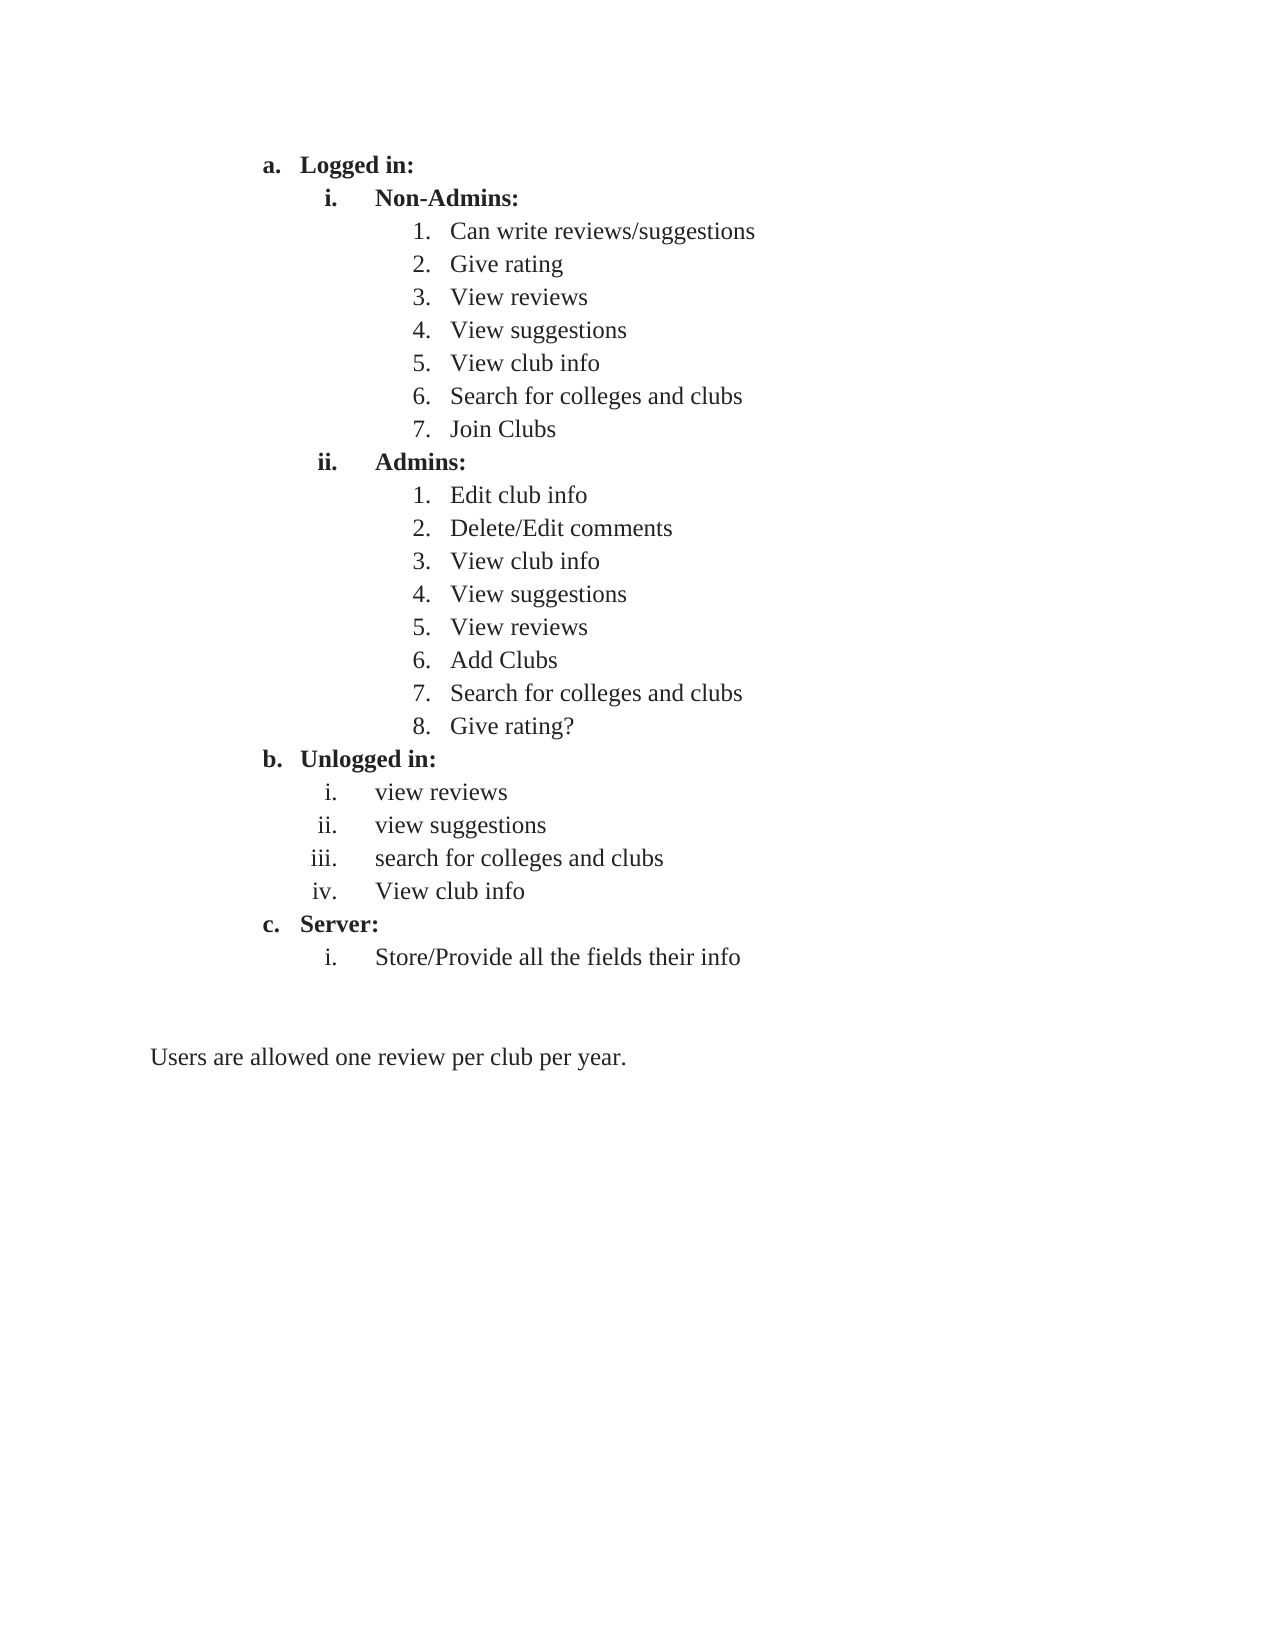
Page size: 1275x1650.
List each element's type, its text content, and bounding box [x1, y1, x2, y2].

list Add Clubs [412, 645, 1125, 674]
list search for colleges and clubs [337, 843, 1125, 872]
list View suggestions [412, 315, 1125, 344]
list View reviews [412, 612, 1125, 641]
list View club info [337, 876, 1125, 905]
list view reviews [337, 777, 1125, 806]
list Logged in: [262, 150, 1125, 179]
list Server: [262, 909, 1125, 938]
list Search for colleges and clubs [412, 678, 1125, 707]
list Can write reviews/suggestions [412, 216, 1125, 245]
list Non-Admins: [337, 183, 1125, 212]
list Give rating? [412, 711, 1125, 740]
list Join Clubs [412, 414, 1125, 443]
list Give rating [412, 249, 1125, 278]
list Store/Provide all the fields their info [337, 942, 1125, 971]
list Admins: [337, 447, 1125, 476]
text Users are allowed one review per club per year. [150, 1042, 1125, 1070]
list Edit club info [412, 480, 1125, 509]
list View reviews [412, 282, 1125, 311]
list View club info [412, 546, 1125, 575]
list Delete/Edit comments [412, 513, 1125, 542]
list Search for colleges and clubs [412, 381, 1125, 410]
list View club info [412, 348, 1125, 377]
list view suggestions [337, 810, 1125, 839]
list Unlogged in: [262, 744, 1125, 773]
list View suggestions [412, 579, 1125, 608]
